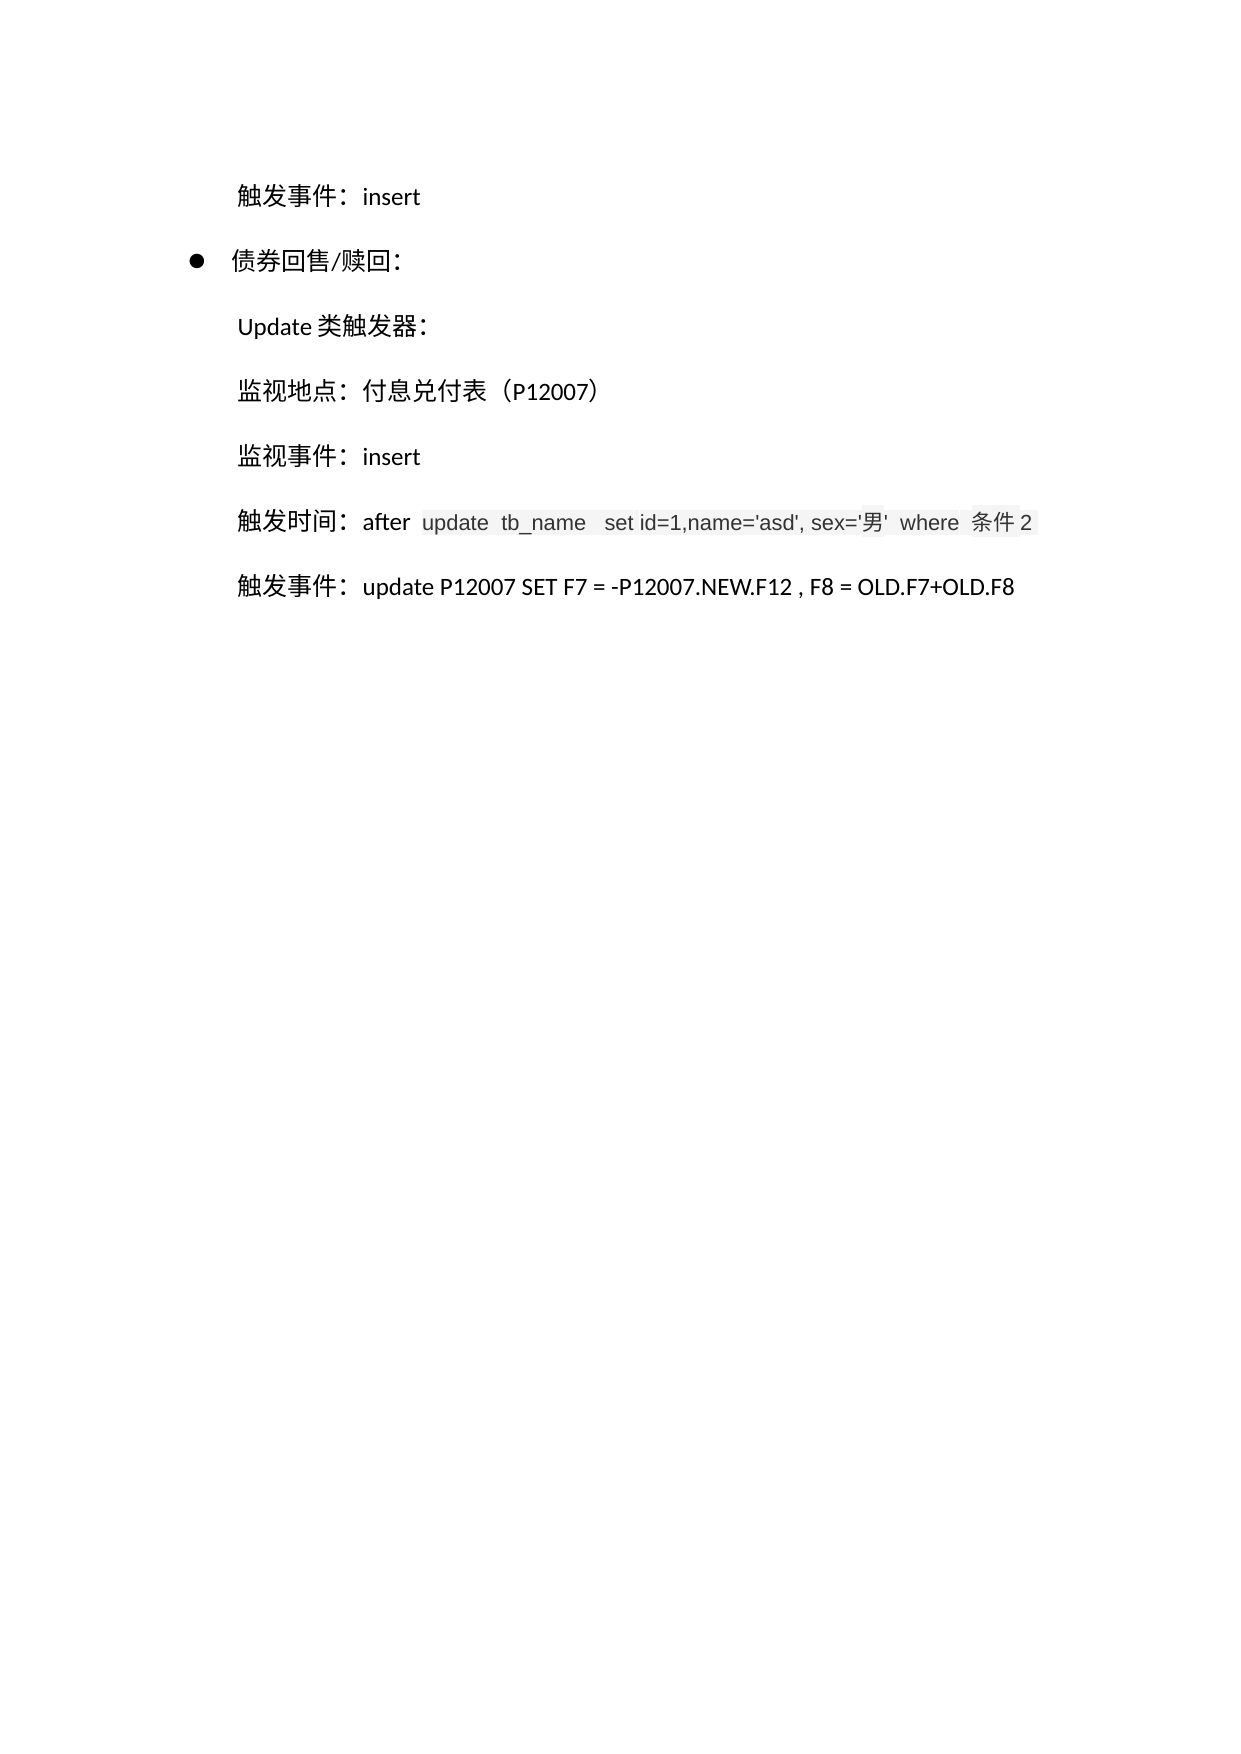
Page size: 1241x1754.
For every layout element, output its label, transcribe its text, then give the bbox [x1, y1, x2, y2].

list 监视地点：付息兑付表（P12007） [187, 357, 1053, 422]
list 监视事件：insert [187, 422, 1053, 487]
text 触发事件：insert [187, 162, 1053, 227]
list 债券回售/赎回： [187, 227, 1053, 292]
list Update类触发器： [187, 292, 1053, 357]
list 触发事件：update P12007 SET F7 = -P12007.NEW.F12 , F8 = OLD.F7+OLD.F8 [187, 552, 1053, 617]
list 触发时间：after update tb_name set id=1,name='asd', sex='男' where 条件2 [187, 487, 1053, 552]
